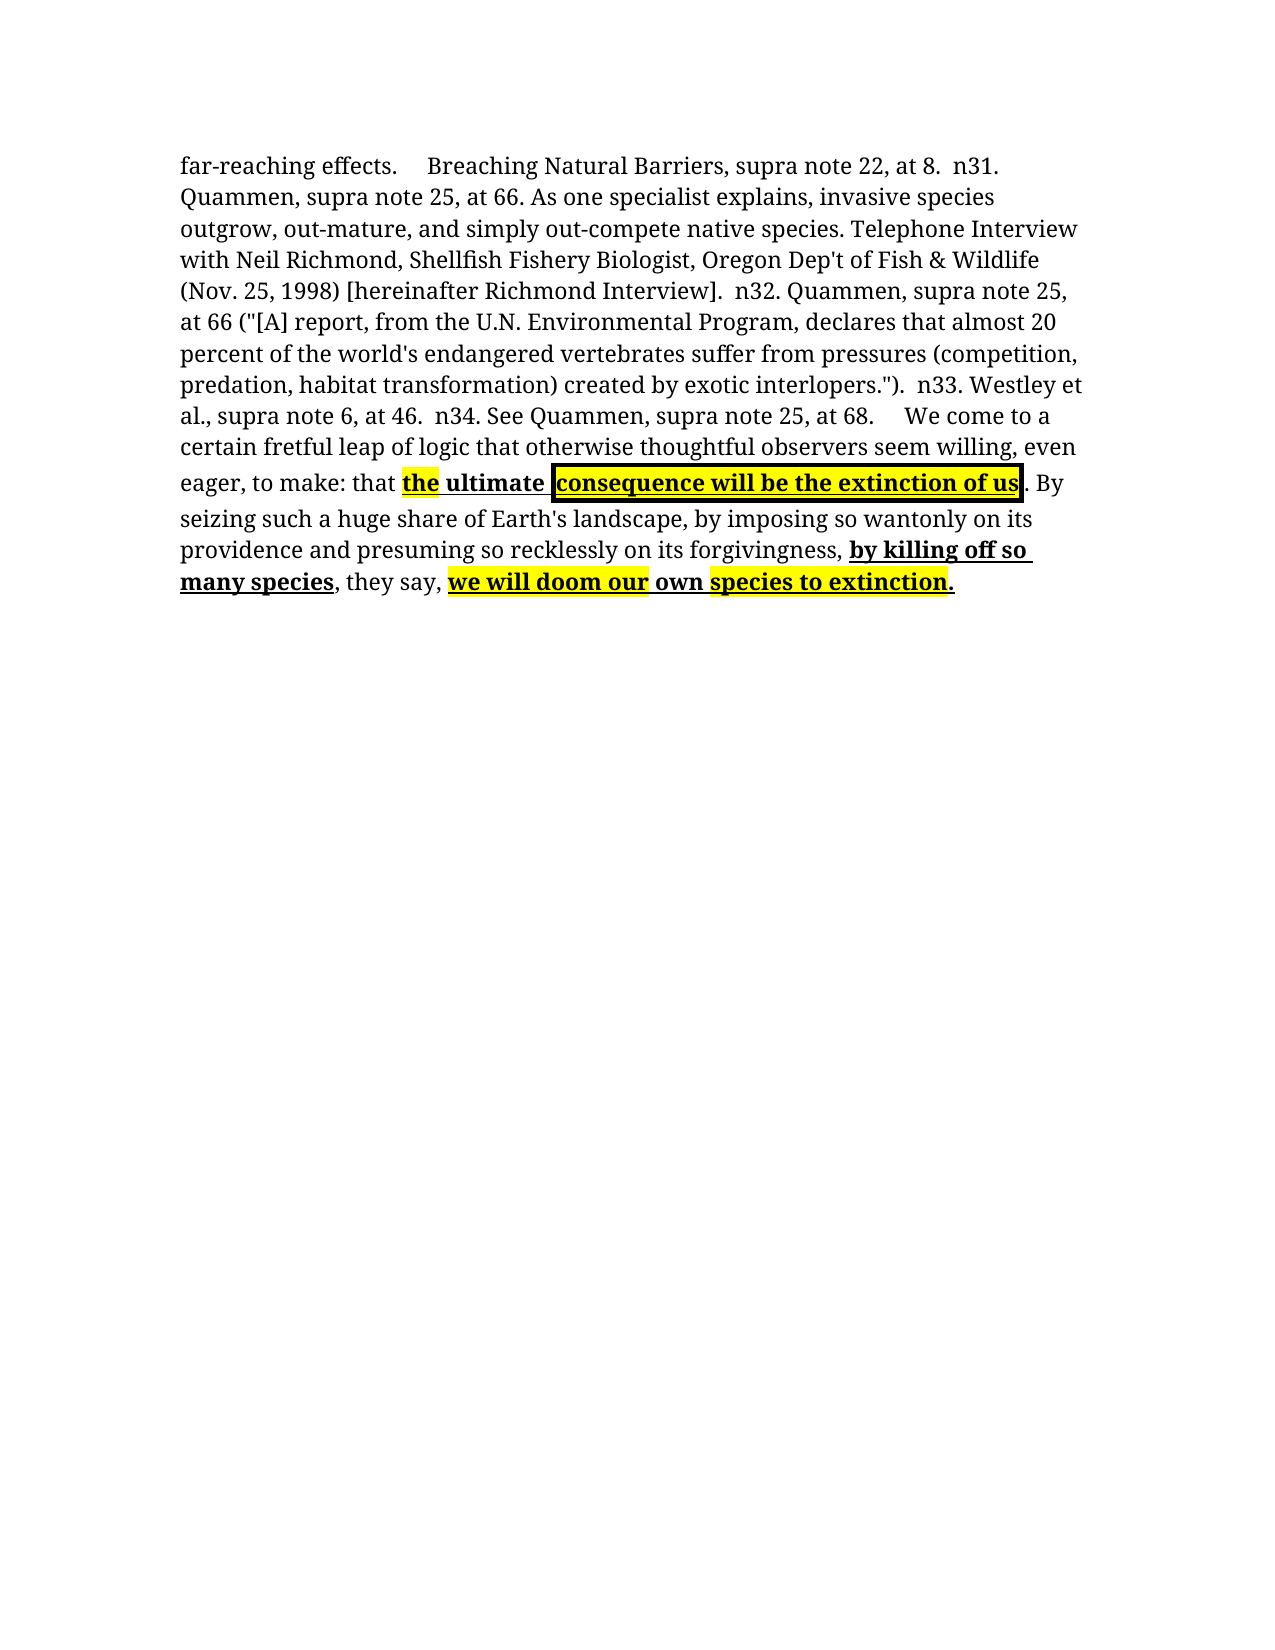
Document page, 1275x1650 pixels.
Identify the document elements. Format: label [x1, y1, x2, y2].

text [180, 150, 1095, 597]
